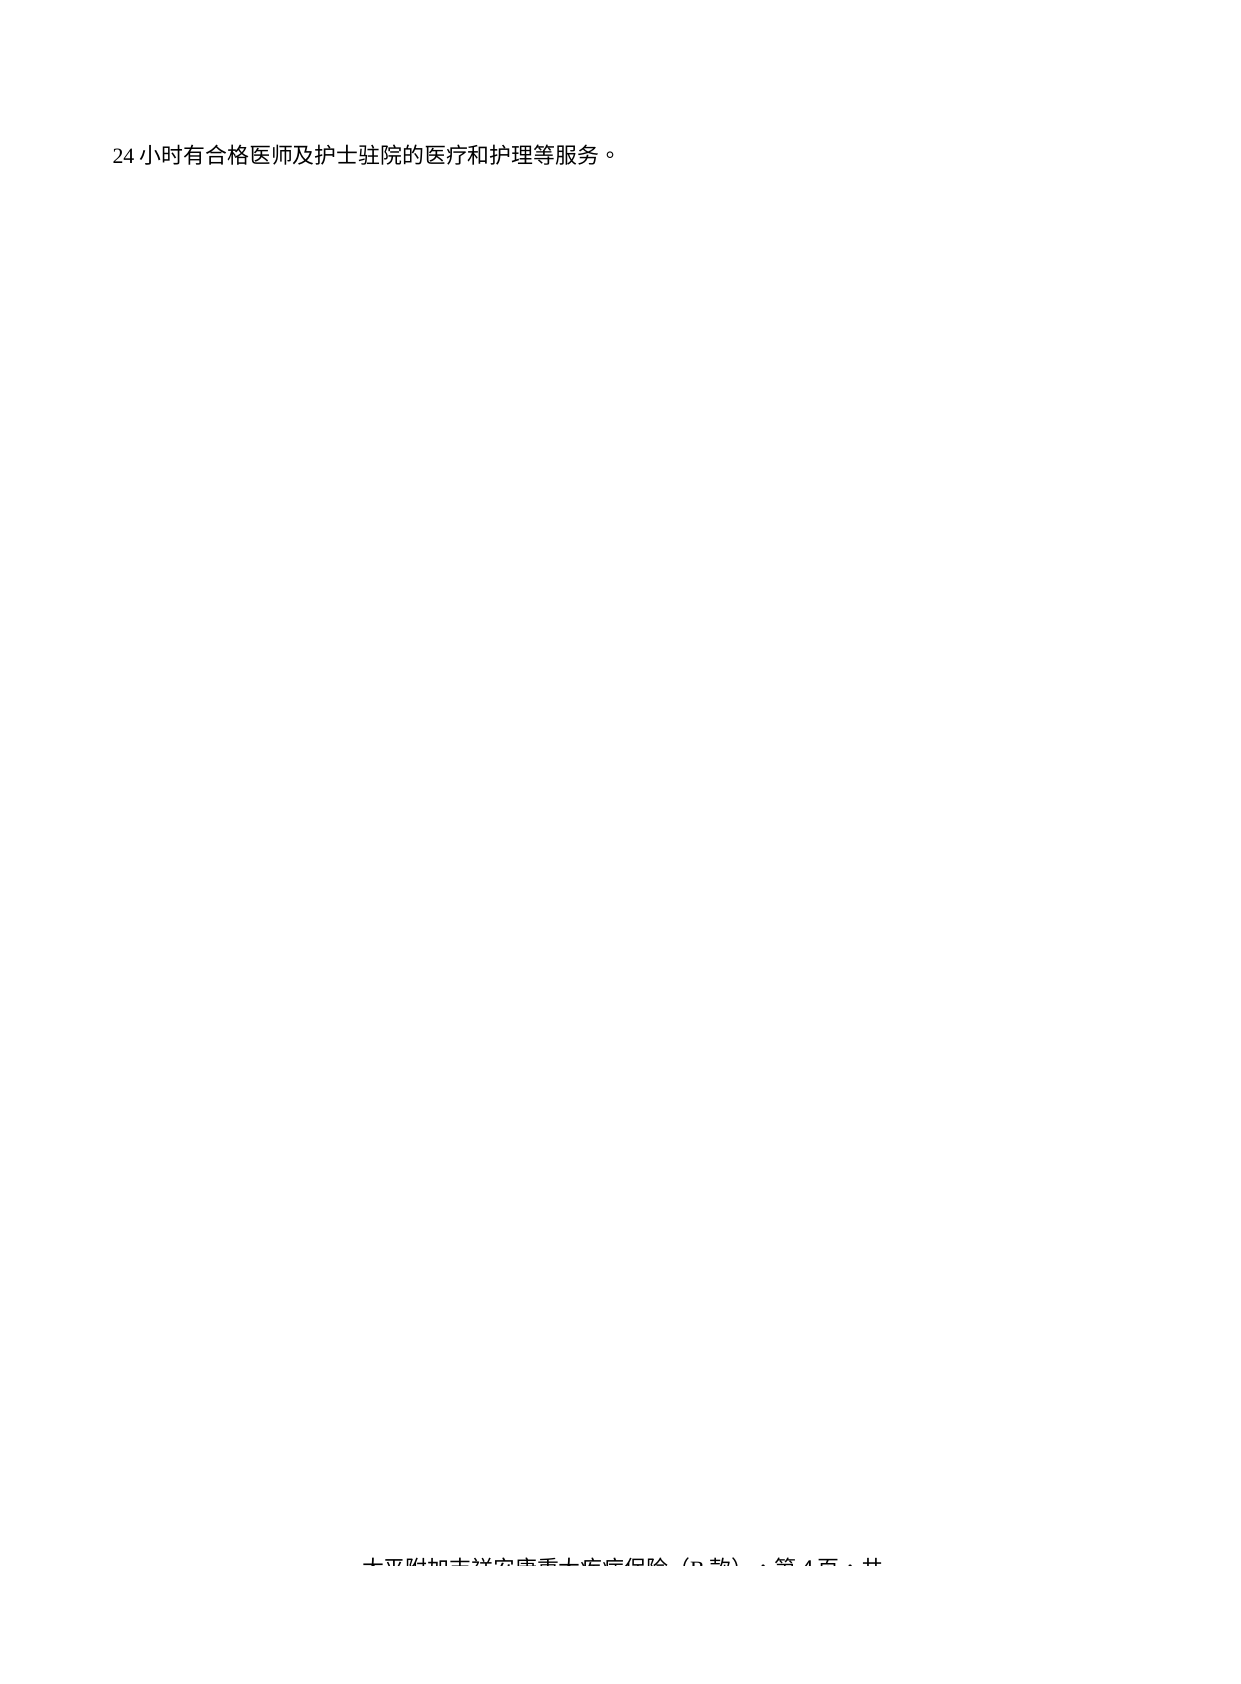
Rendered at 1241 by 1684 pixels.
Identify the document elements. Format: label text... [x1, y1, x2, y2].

text 24 小时有合格医师及护士驻院的医疗和护理等服务。 [112, 139, 1157, 170]
